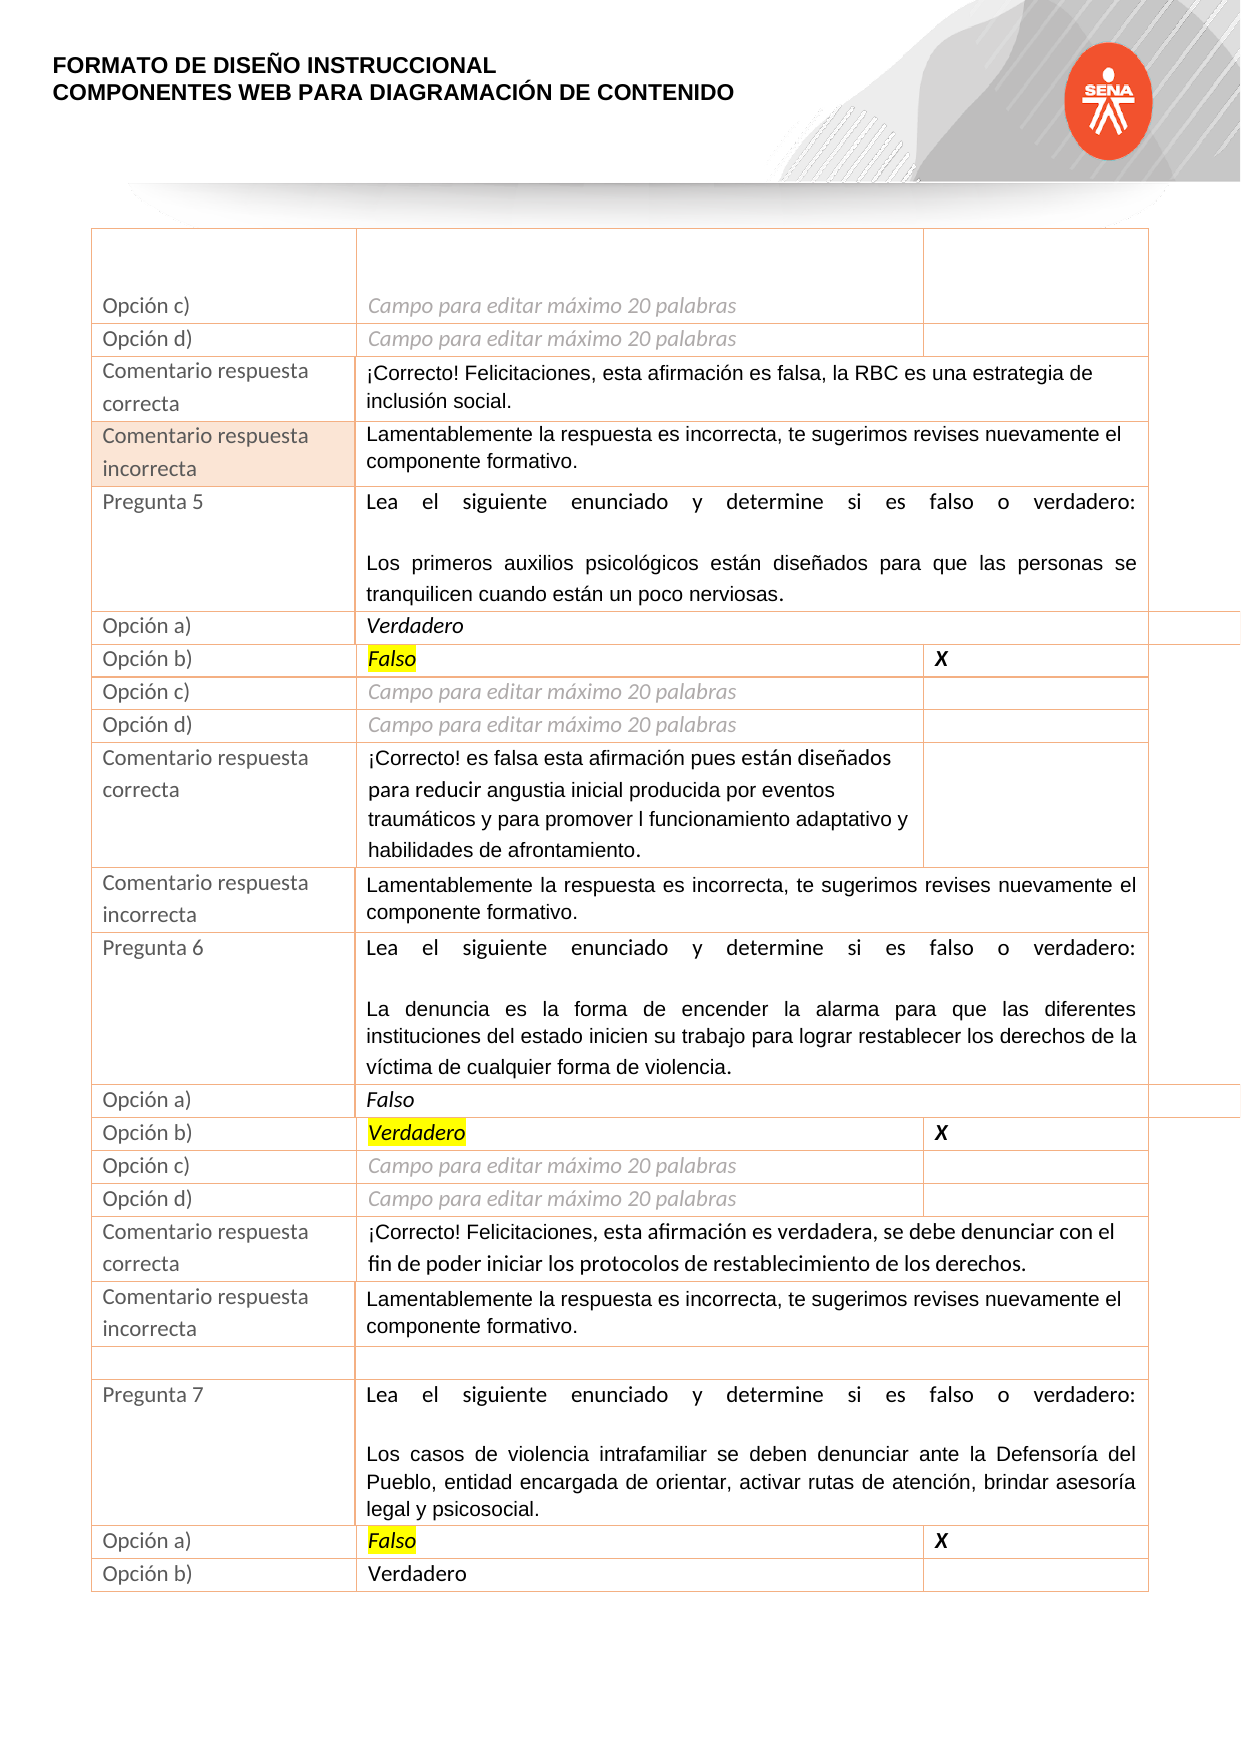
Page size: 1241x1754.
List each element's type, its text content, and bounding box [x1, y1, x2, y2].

table_cell Opción d) [92, 324, 356, 356]
table_cell Comentario respuesta correcta [92, 357, 354, 421]
table_cell Opción b) [92, 1559, 356, 1591]
table_cell Comentario respuesta incorrecta [92, 422, 354, 486]
table_cell X [924, 645, 1148, 676]
table_cell Pregunta 7 [92, 1380, 354, 1525]
table_cell X [924, 1526, 1148, 1558]
table_cell Falso [357, 645, 923, 676]
table_cell Verdadero [357, 1559, 923, 1591]
table_cell [924, 678, 1148, 709]
table_cell [92, 1347, 354, 1379]
table_cell ¡Correcto! Felicitaciones, esta afirmación es falsa, la RBC es una estrategia de inclusión social. [356, 357, 1148, 421]
picture [0, 0, 1241, 229]
table_cell Comentario respuesta correcta [92, 743, 356, 867]
table_cell [924, 229, 1148, 323]
table_cell Lamentablemente la respuesta es incorrecta, te sugerimos revises nuevamente el componente formativo. [356, 422, 1148, 486]
table_cell Lea el siguiente enunciado y determine si es falso o verdadero: Los casos de violencia intrafamiliar se deben denunciar ante la Defensoría del Pueblo, entidad encargada de orientar, activar rutas de atención, brindar asesoría legal y psicosocial. [356, 1380, 1148, 1525]
table_cell [924, 324, 1148, 356]
table_cell Lea el siguiente enunciado y determine si es falso o verdadero: La denuncia es la forma de encender la alarma para que las diferentes instituciones del estado inicien su trabajo para lograr restablecer los derechos de la víctima de cualquier forma de violencia. [356, 933, 1148, 1084]
table_cell X [924, 1118, 1148, 1150]
table_cell [1149, 612, 1240, 643]
table_cell [1149, 1085, 1240, 1117]
table_cell [924, 1184, 1148, 1216]
table_cell Pregunta 6 [92, 933, 354, 1084]
table_cell [924, 743, 1148, 867]
table_cell Falso [356, 1085, 1148, 1117]
table_cell Opción d) [92, 1184, 356, 1216]
table_cell Lamentablemente la respuesta es incorrecta, te sugerimos revises nuevamente el componente formativo. [356, 868, 1148, 932]
table_cell Verdadero [357, 1118, 923, 1150]
table_cell Falso [357, 1526, 923, 1558]
table_cell Pregunta 5 [92, 487, 354, 611]
table_cell Campo para editar máximo 20 palabras [357, 1184, 923, 1216]
table_cell Comentario respuesta incorrecta [92, 868, 354, 932]
table_cell Opción b) [92, 645, 356, 676]
table_cell Campo para editar máximo 20 palabras [357, 678, 923, 709]
table_cell Opción c) [92, 229, 356, 323]
table_cell Comentario respuesta incorrecta [92, 1282, 354, 1346]
table_cell Opción c) [92, 678, 356, 709]
table_cell Campo para editar máximo 20 palabras [357, 1151, 923, 1183]
table_cell Opción d) [92, 710, 356, 742]
table_cell Verdadero [356, 612, 1148, 643]
table_cell Campo para editar máximo 20 palabras [357, 229, 923, 323]
table_cell [356, 1347, 1148, 1379]
table_cell [924, 1559, 1148, 1591]
table_cell Comentario respuesta correcta [92, 1217, 356, 1281]
table_cell Opción b) [92, 1118, 356, 1150]
table_cell Lea el siguiente enunciado y determine si es falso o verdadero: Los primeros auxilios psicológicos están diseñados para que las personas se tranquilicen cuando están un poco nerviosas. [356, 487, 1148, 611]
table_cell Opción a) [92, 1085, 354, 1117]
table_cell ¡Correcto! Felicitaciones, esta afirmación es verdadera, se debe denunciar con el fin de poder iniciar los protocolos de restablecimiento de los derechos. [357, 1217, 1148, 1281]
table_cell Campo para editar máximo 20 palabras [357, 710, 923, 742]
table_cell [924, 710, 1148, 742]
table_cell [924, 1151, 1148, 1183]
table_cell Opción c) [92, 1151, 356, 1183]
table_cell ¡Correcto! es falsa esta afirmación pues están diseñados para reducir angustia inicial producida por eventos traumáticos y para promover l funcionamiento adaptativo y habilidades de afrontamiento. [357, 743, 923, 867]
table_cell Opción a) [92, 1526, 356, 1558]
table_cell Campo para editar máximo 20 palabras [357, 324, 923, 356]
table_cell Lamentablemente la respuesta es incorrecta, te sugerimos revises nuevamente el componente formativo. [356, 1282, 1148, 1346]
table_cell Opción a) [92, 612, 354, 643]
